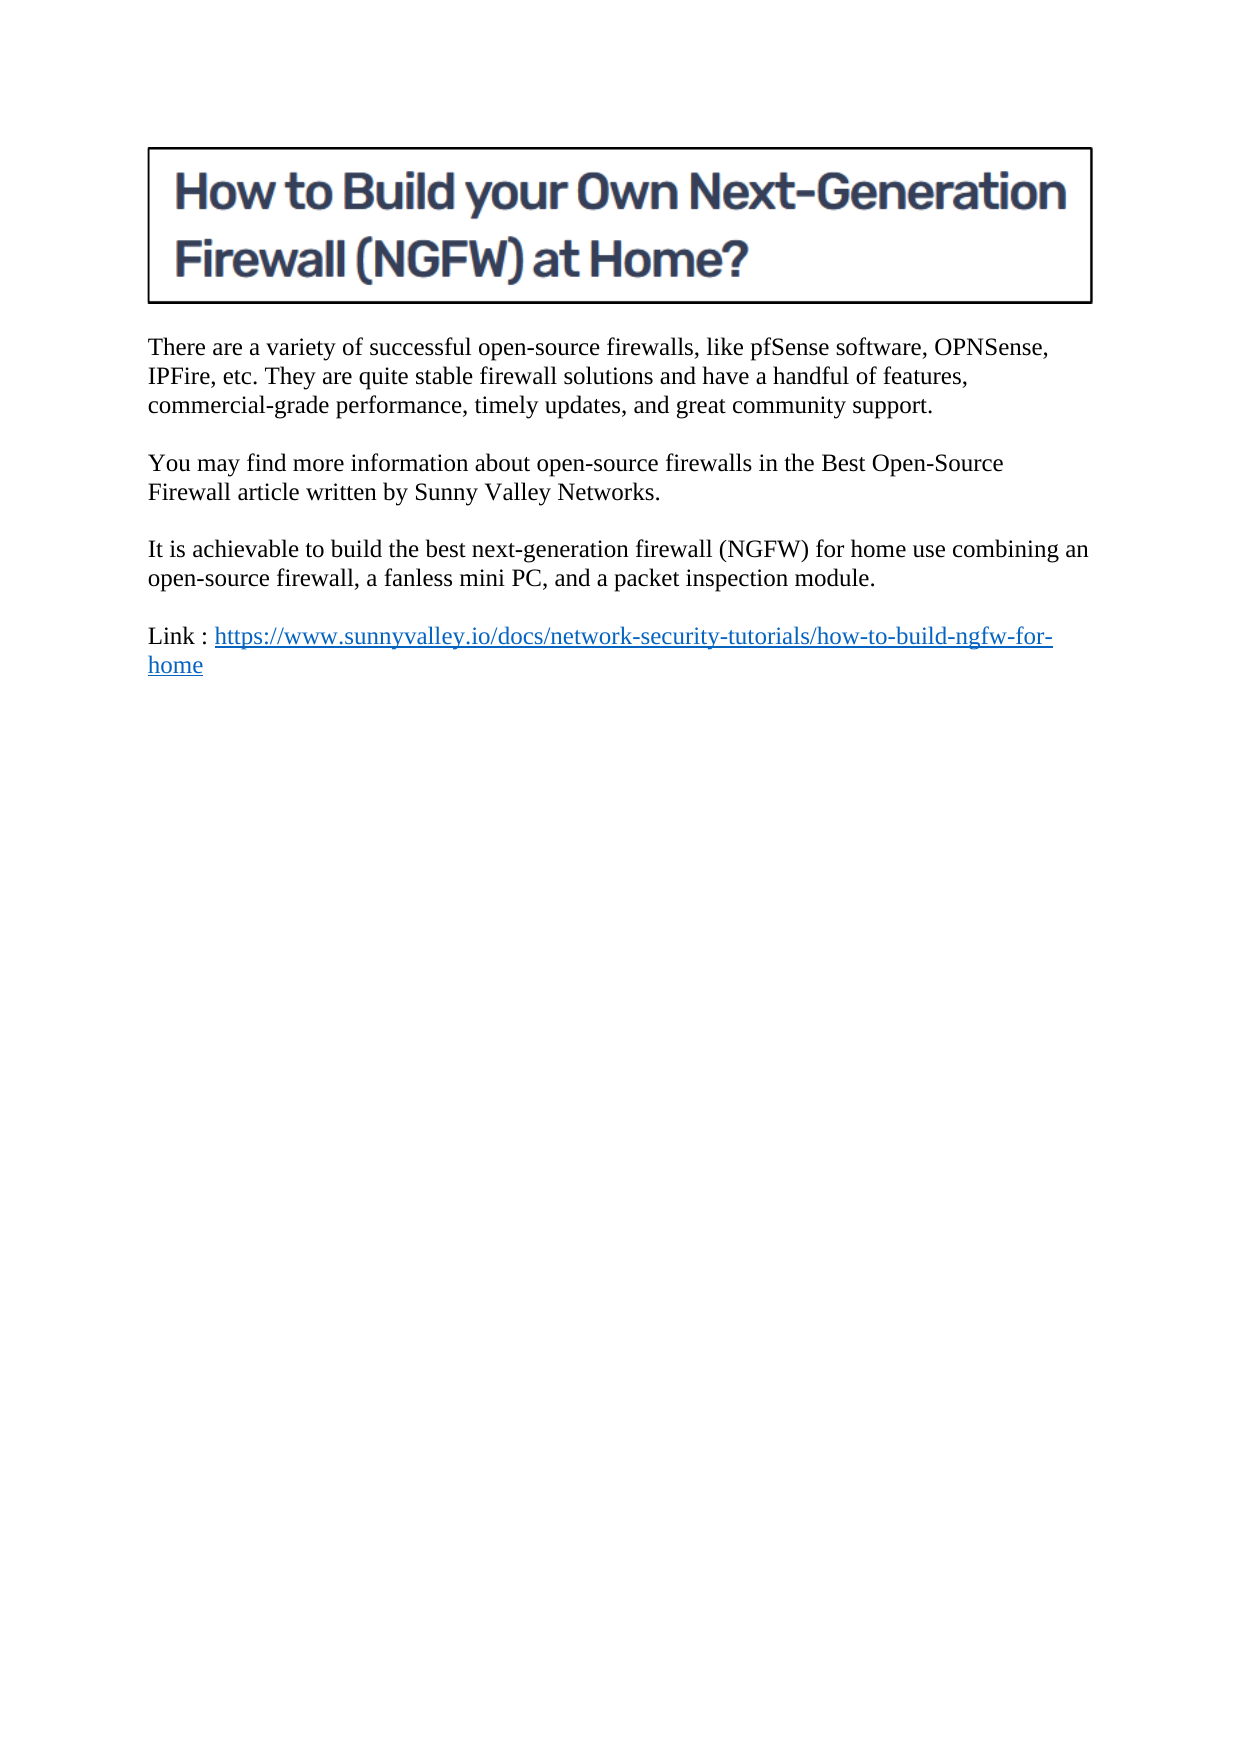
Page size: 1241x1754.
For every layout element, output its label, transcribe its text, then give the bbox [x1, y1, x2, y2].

text It is achievable to build the best next-generation firewall (NGFW) for home use combining an open-source firewall, a fanless mini PC, and a packet inspection module. [148, 534, 1093, 592]
text There are a variety of successful open-source firewalls, like pfSense software, OPNSense, IPFire, etc. They are quite stable firewall solutions and have a handful of features, commercial-grade performance, timely updates, and great community support. [148, 332, 1093, 419]
text You may find more information about open-source firewalls in the Best Open-Source Firewall article written by Sunny Valley Networks. [148, 448, 1093, 505]
picture [147, 147, 1093, 304]
text Link : https://www.sunnyvalley.io/docs/network-security-tutorials/how-to-build-ngfw-for-home [148, 621, 1093, 679]
